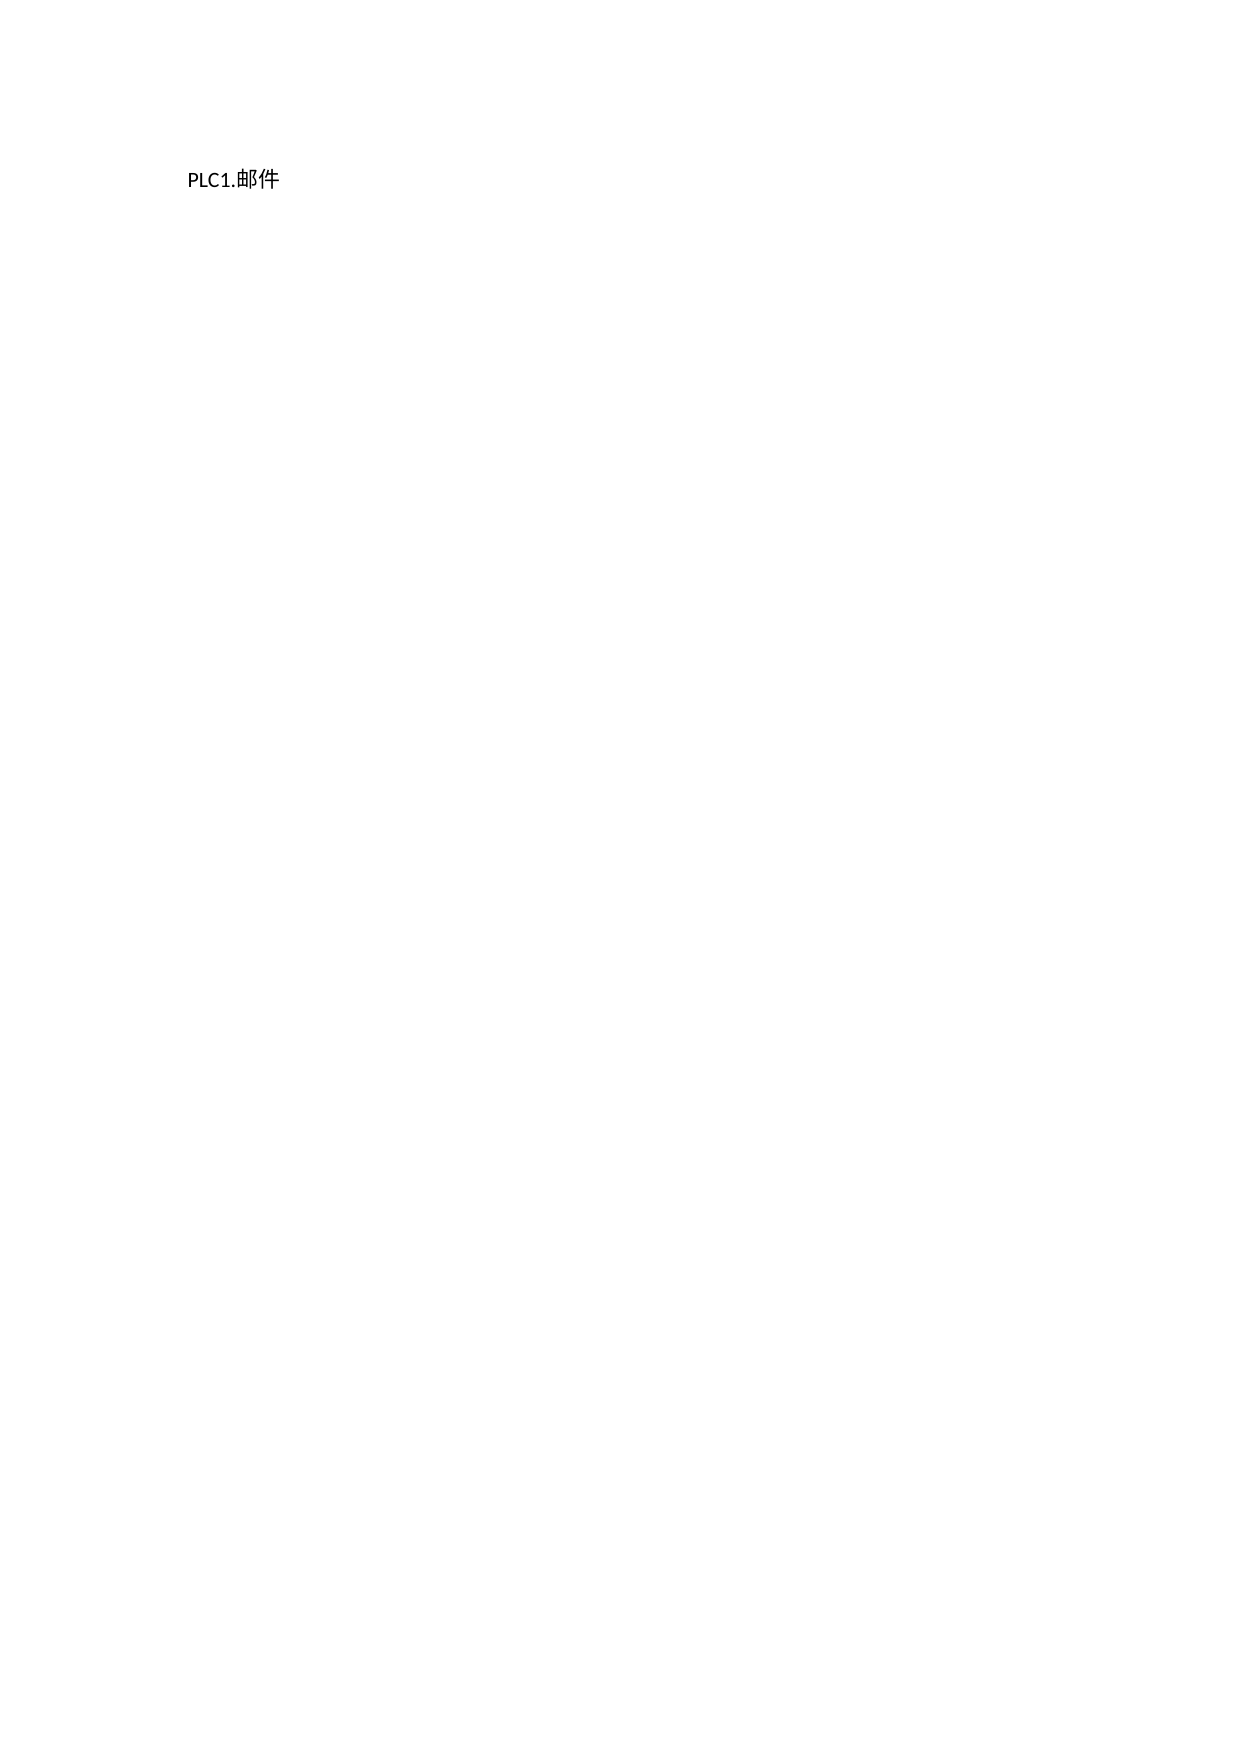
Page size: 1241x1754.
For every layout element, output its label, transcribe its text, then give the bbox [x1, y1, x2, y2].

text PLC1.邮件 [187, 162, 1053, 194]
